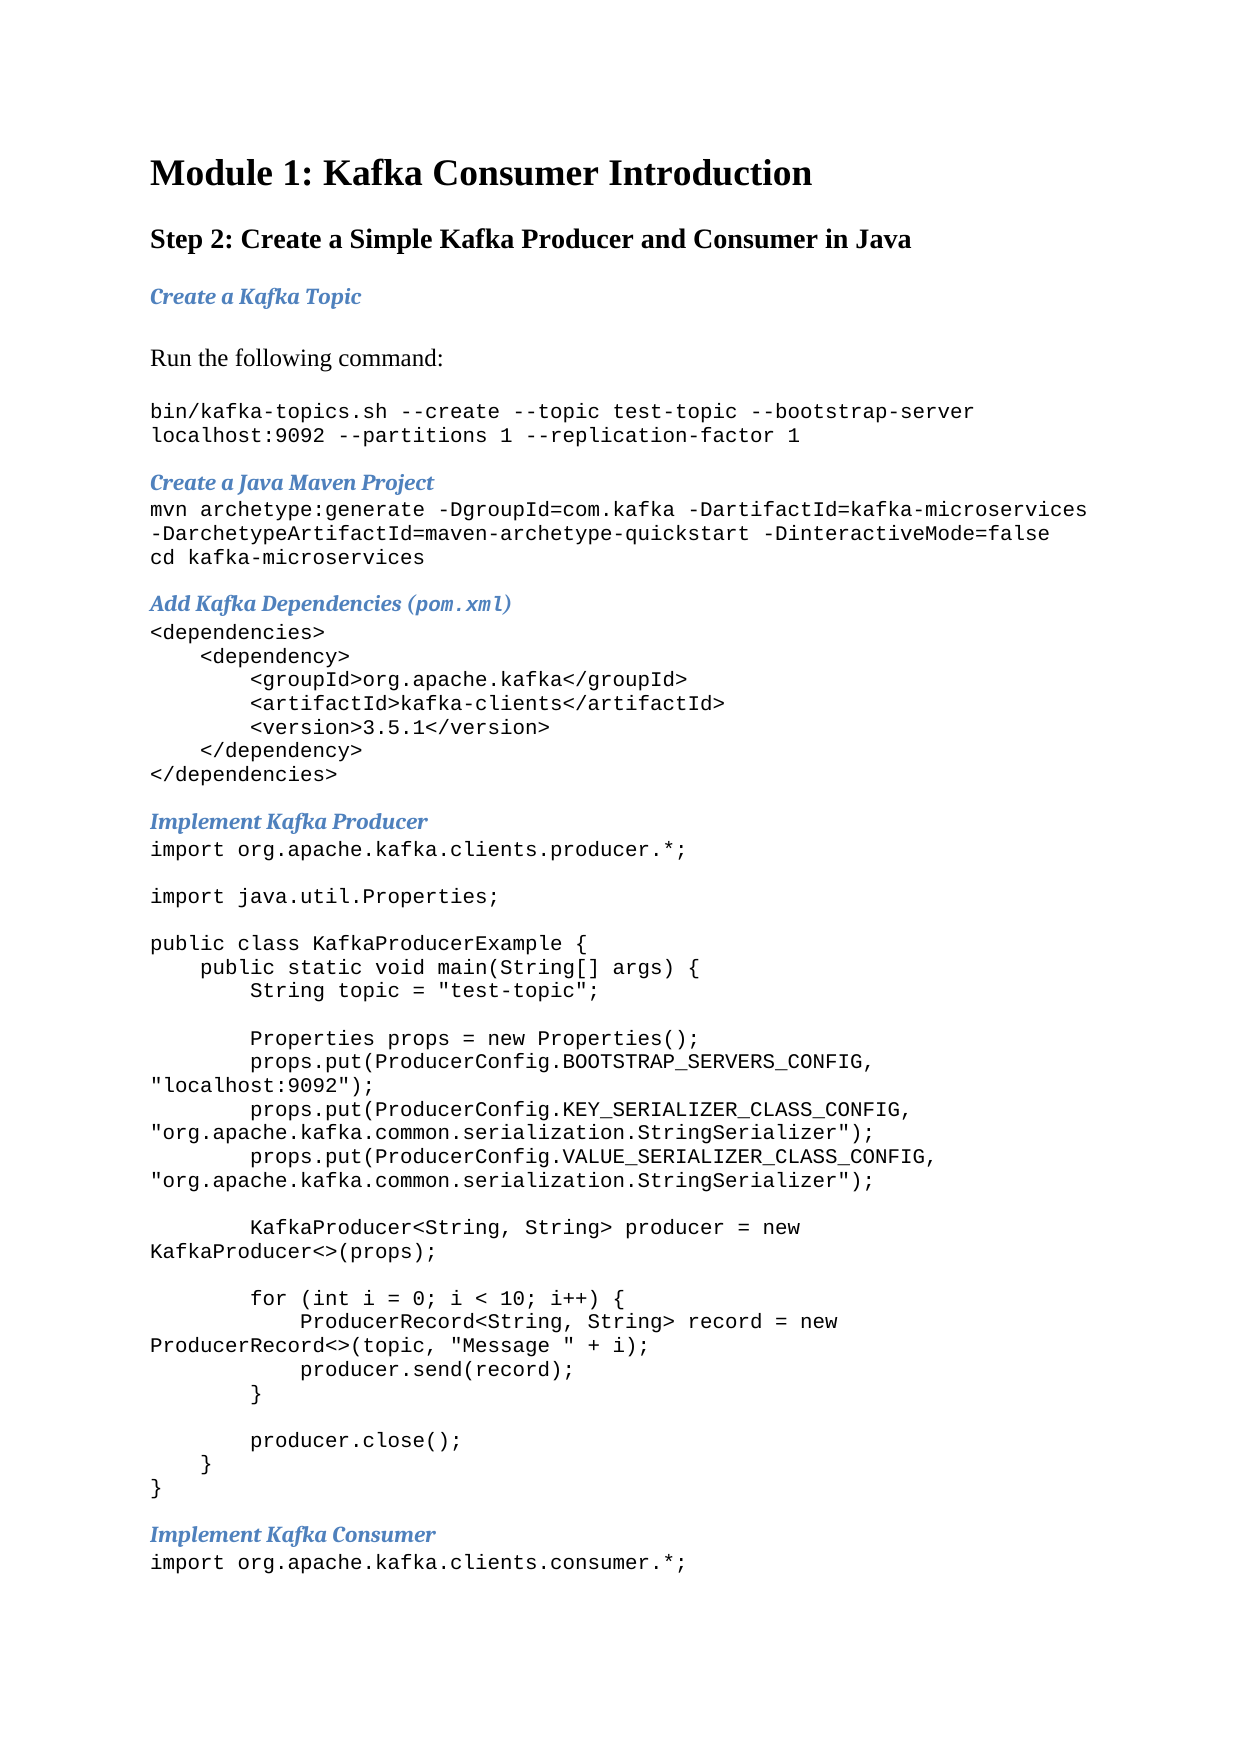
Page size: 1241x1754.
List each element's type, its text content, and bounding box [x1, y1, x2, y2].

text producer.close(); [150, 1430, 1090, 1453]
text public class KafkaProducerExample { [150, 933, 1090, 957]
subtitle Module 1: Kafka Consumer Introduction [150, 150, 1090, 193]
text props.put(ProducerConfig.BOOTSTRAP_SERVERS_CONFIG, "localhost:9092"); [150, 1051, 1090, 1099]
text KafkaProducer<String, String> producer = new KafkaProducer<>(props); [150, 1217, 1090, 1264]
text import org.apache.kafka.clients.producer.*; [150, 839, 1090, 862]
text bin/kafka-topics.sh --create --topic test-topic --bootstrap-server localhost:9092 --partitions 1 --replication-factor 1 [150, 401, 1090, 448]
text import org.apache.kafka.clients.consumer.*; [150, 1552, 1090, 1575]
subtitle Step 2: Create a Simple Kafka Producer and Consumer in Java [150, 222, 1090, 255]
text Run the following command: [150, 343, 1090, 372]
text producer.send(record); [150, 1359, 1090, 1382]
text public static void main(String[] args) { [150, 957, 1090, 981]
subtitle Create a Java Maven Project [150, 469, 1090, 496]
text </dependencies> [150, 764, 1090, 788]
text } [150, 1477, 1090, 1501]
text <artifactId>kafka-clients</artifactId> [150, 693, 1090, 717]
text </dependency> [150, 740, 1090, 764]
text import java.util.Properties; [150, 886, 1090, 909]
text props.put(ProducerConfig.KEY_SERIALIZER_CLASS_CONFIG, "org.apache.kafka.common.serialization.StringSerializer"); [150, 1099, 1090, 1146]
text <version>3.5.1</version> [150, 717, 1090, 740]
text Properties props = new Properties(); [150, 1028, 1090, 1051]
subtitle Create a Kafka Topic [150, 284, 1090, 310]
subtitle Implement Kafka Producer [150, 808, 1090, 835]
text ProducerRecord<String, String> record = new ProducerRecord<>(topic, "Message " + i); [150, 1312, 1090, 1359]
subtitle Add Kafka Dependencies (pom.xml) [150, 591, 1090, 618]
text } [150, 1453, 1090, 1477]
text mvn archetype:generate -DgroupId=com.kafka -DartifactId=kafka-microservices -DarchetypeArtifactId=maven-archetype-quickstart -DinteractiveMode=false [150, 499, 1090, 547]
text String topic = "test-topic"; [150, 981, 1090, 1004]
text for (int i = 0; i < 10; i++) { [150, 1288, 1090, 1312]
text } [150, 1382, 1090, 1406]
text <dependency> [150, 646, 1090, 669]
text props.put(ProducerConfig.VALUE_SERIALIZER_CLASS_CONFIG, "org.apache.kafka.common.serialization.StringSerializer"); [150, 1146, 1090, 1193]
text <dependencies> [150, 622, 1090, 646]
text <groupId>org.apache.kafka</groupId> [150, 669, 1090, 693]
subtitle Implement Kafka Consumer [150, 1522, 1090, 1548]
text cd kafka-microservices [150, 547, 1090, 570]
